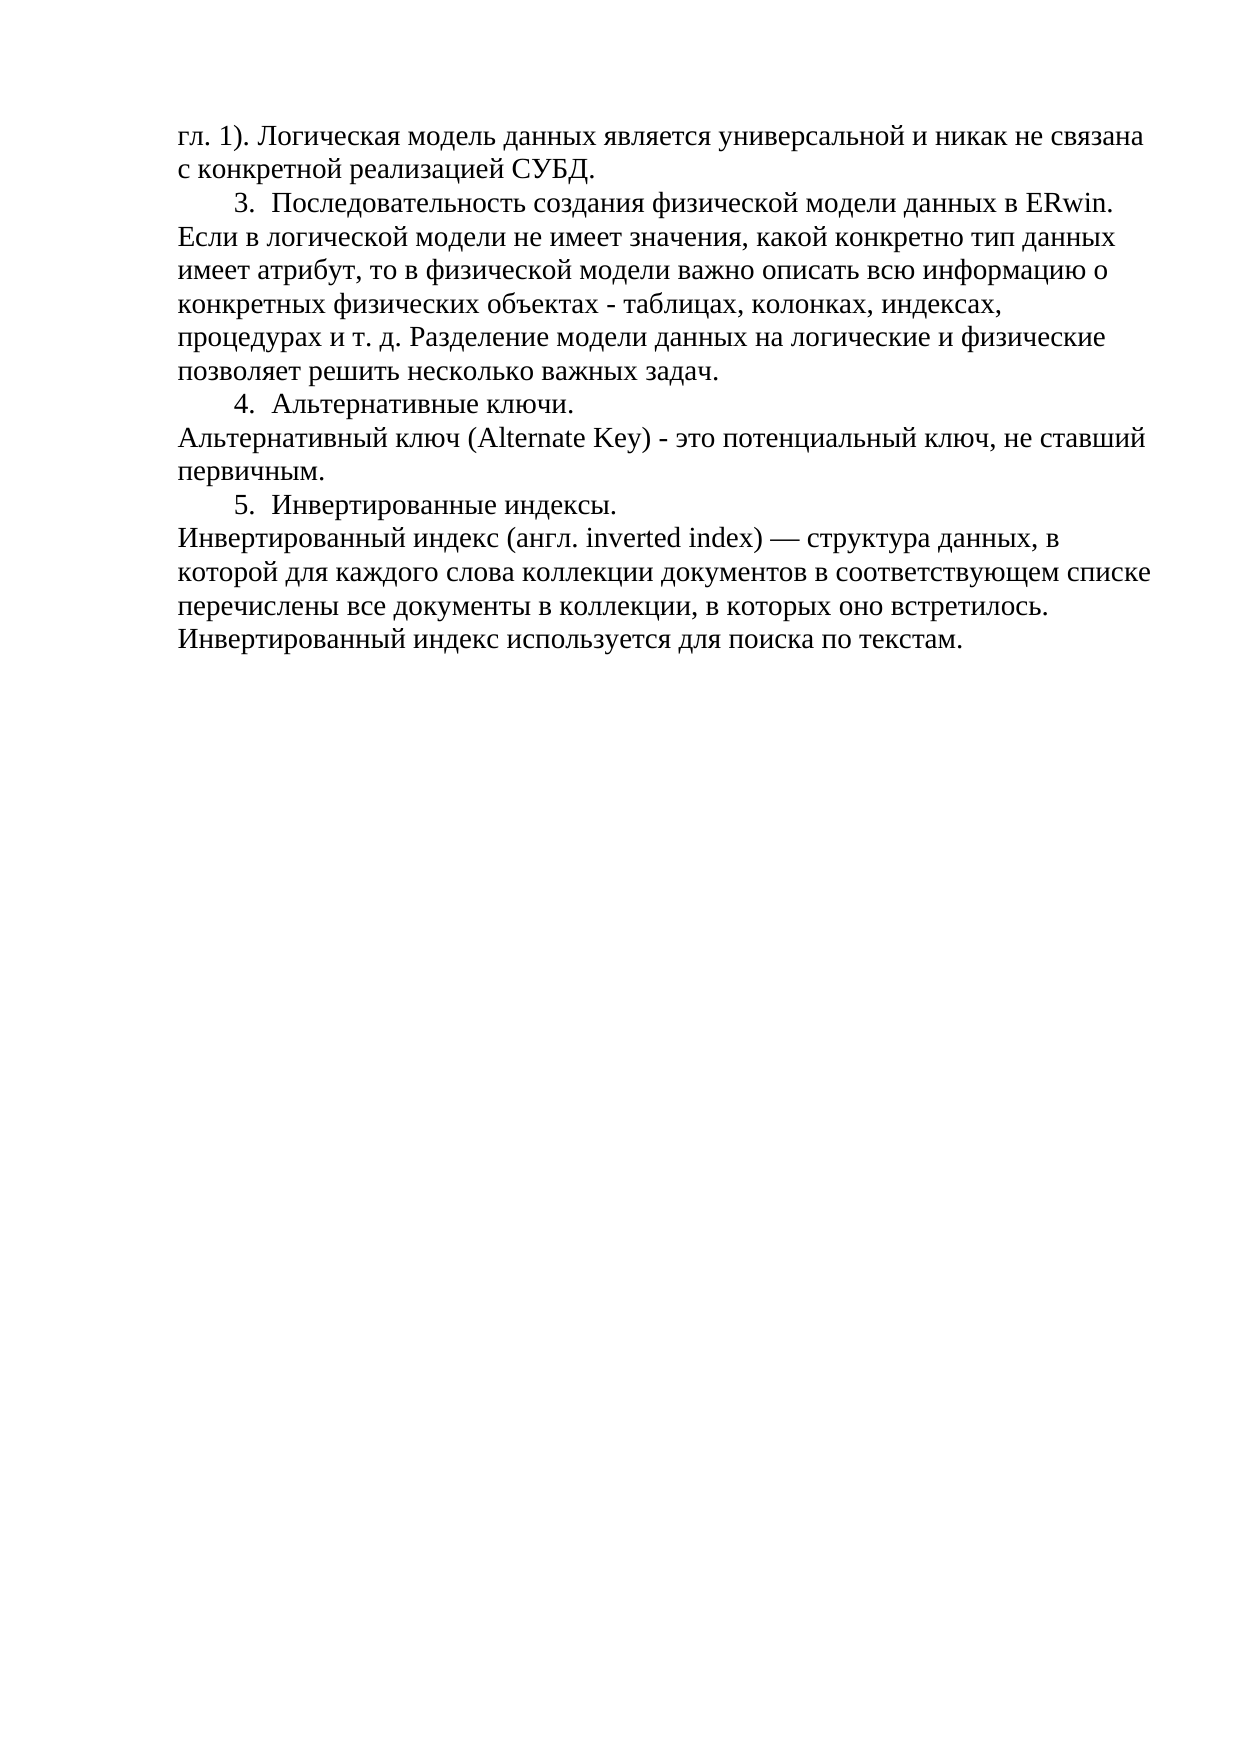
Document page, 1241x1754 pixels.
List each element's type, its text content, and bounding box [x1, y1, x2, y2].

text Если в логической модели не имеет значения, какой конкретно тип данных имеет атрибут, то в физической модели важно описать всю информацию о конкретных физических объектах - таблицах, колонках, индексах, процедурах и т. д. Разделение модели данных на логические и физические позволяет решить несколько важных задач. [177, 219, 1152, 386]
list Последовательность создания физической модели данных в ERwin. [233, 185, 1152, 219]
list Инвертированные индексы. [233, 487, 1152, 521]
text Альтернативный ключ (Alternate Key) - это потенциальный ключ, не ставший первичным. [177, 420, 1152, 487]
text Инвертированный индекс (англ. inverted index) — структура данных, в которой для каждого слова коллекции документов в соответствующем списке перечислены все документы в коллекции, в которых оно встретилось. Инвертированный индекс используется для поиска по текстам. [177, 521, 1152, 655]
list Альтернативные ключи. [233, 386, 1152, 420]
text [177, 118, 1152, 185]
